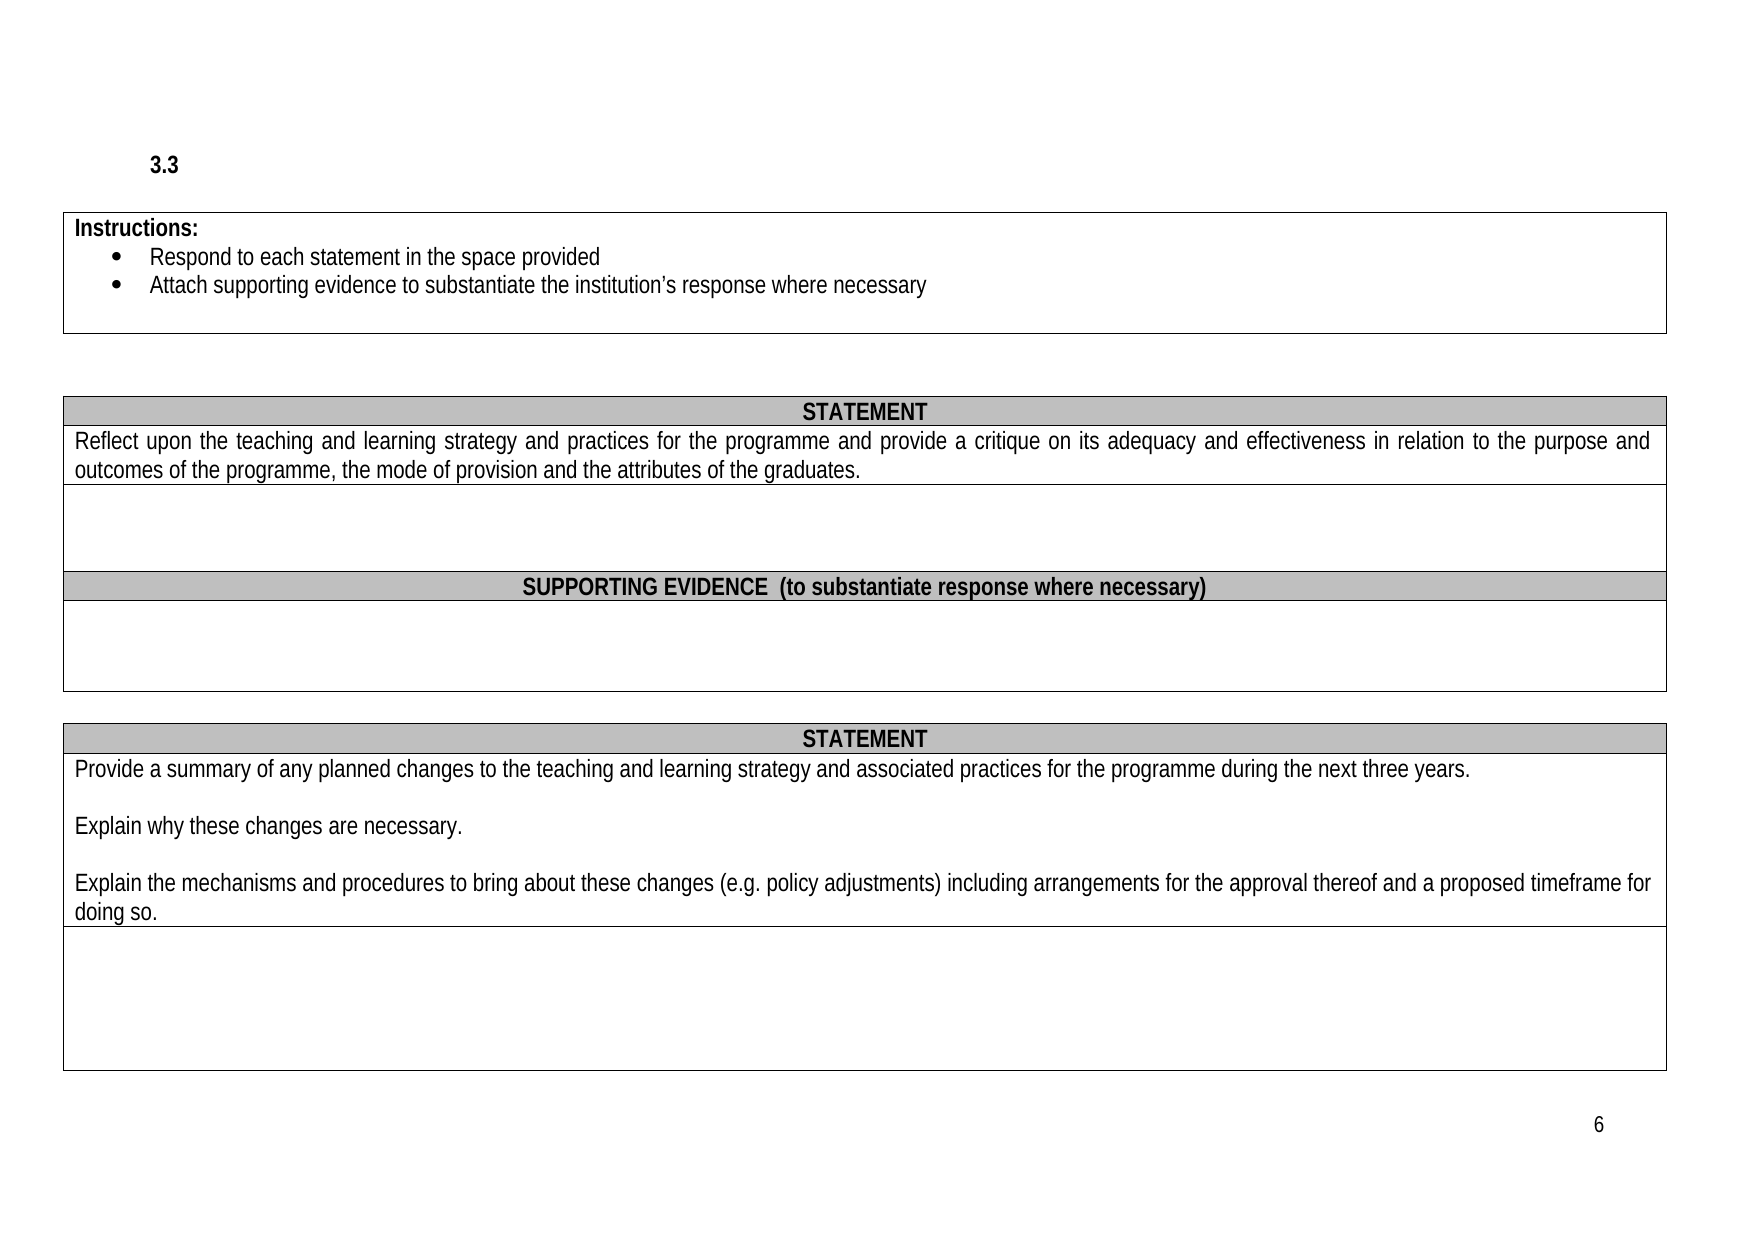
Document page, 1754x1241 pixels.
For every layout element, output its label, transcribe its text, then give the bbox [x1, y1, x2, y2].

table_cell [64, 485, 1666, 571]
table_header Instructions: Respond to each statement in the space provided Attach supporting evidence to substantiate the institution’s response where necessary [64, 213, 1666, 333]
table_header STATEMENT [64, 397, 1666, 425]
table_cell [64, 601, 1666, 691]
text 3.3 [150, 150, 1604, 179]
table_cell Reflect upon the teaching and learning strategy and practices for the programme and provide a critique on its adequacy and effectiveness in relation to the purpose and outcomes of the programme, the mode of provision and the attributes of the graduates. [64, 426, 1666, 484]
table_cell SUPPORTING EVIDENCE (to substantiate response where necessary) [64, 572, 1666, 600]
table_header STATEMENT [64, 724, 1666, 753]
table_cell Provide a summary of any planned changes to the teaching and learning strategy and associated practices for the programme during the next three years. Explain why these changes are necessary. Explain the mechanisms and procedures to bring about these changes (e.g. policy adjustments) including arrangements for the approval thereof and a proposed timeframe for doing so. [64, 754, 1666, 926]
table_cell [64, 927, 1666, 1070]
